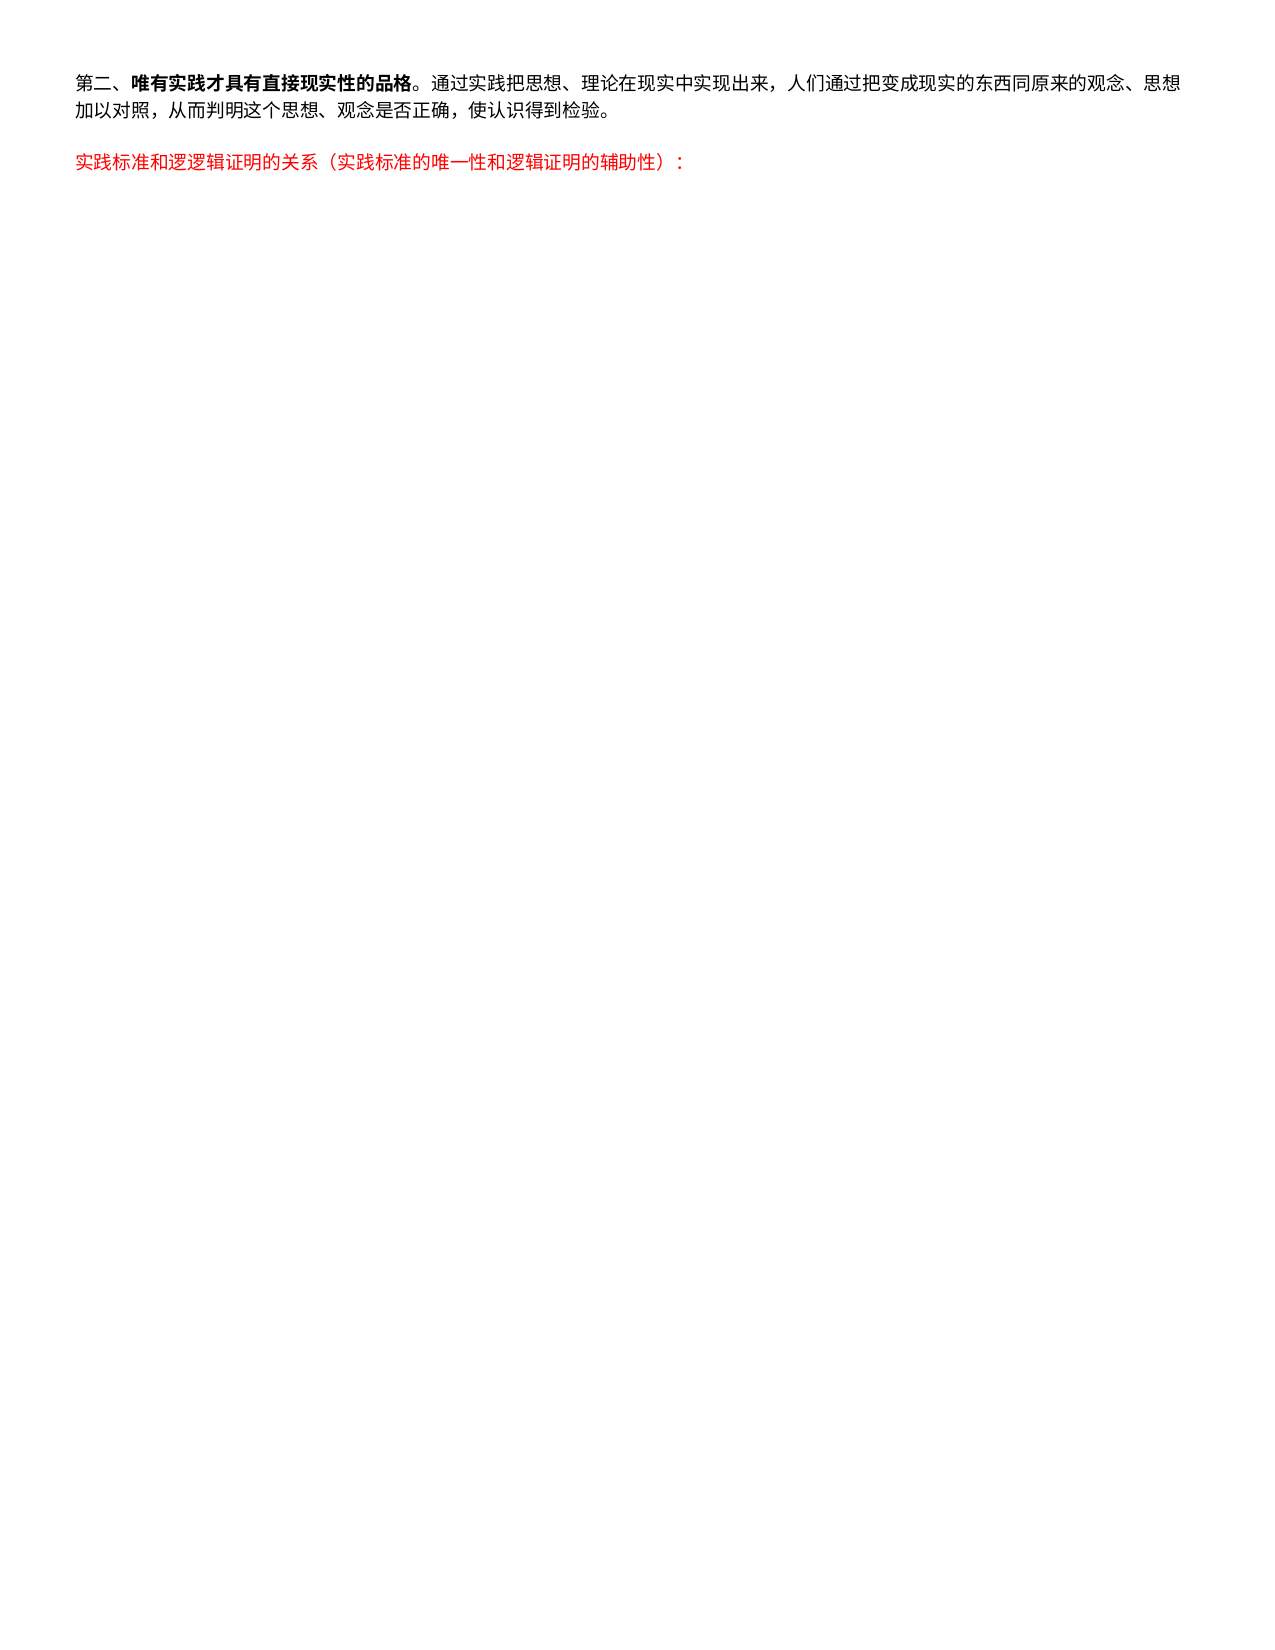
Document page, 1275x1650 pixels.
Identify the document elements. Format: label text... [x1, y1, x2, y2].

text 实践标准和逻逻辑证明的关系（实践标准的唯一性和逻辑证明的辅助性）： [75, 147, 1212, 174]
text 第二、唯有实践才具有直接现实性的品格。通过实践把思想、理论在现实中实现出来，人们通过把变成现实的东西同原来的观念、思想加以对照，从而判明这个思想、观念是否正确，使认识得到检验。 [75, 69, 1183, 123]
